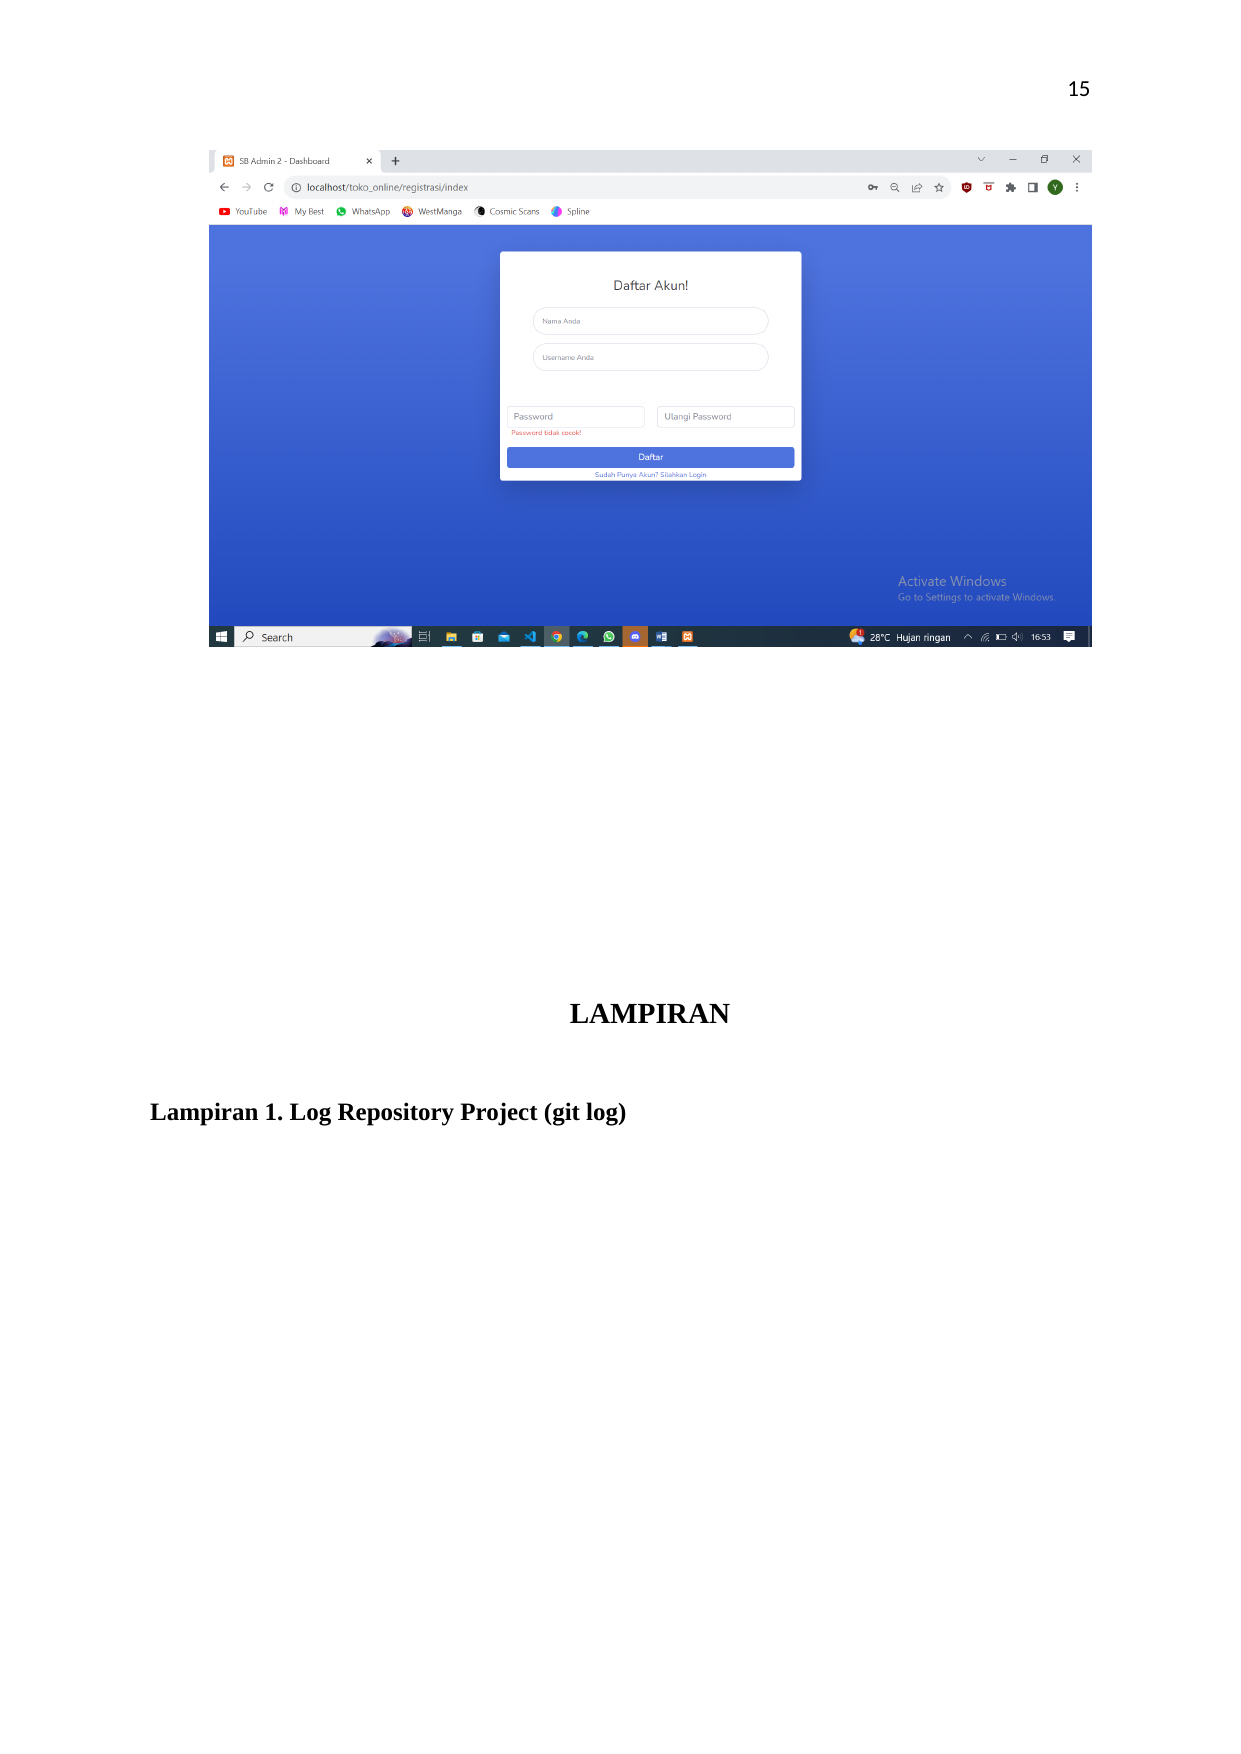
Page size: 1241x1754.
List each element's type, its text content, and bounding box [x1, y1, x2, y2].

list Lampiran 1. Log Repository Project (git log) [150, 1097, 1090, 1126]
picture [209, 150, 1092, 647]
list LAMPIRAN [209, 996, 1090, 1030]
